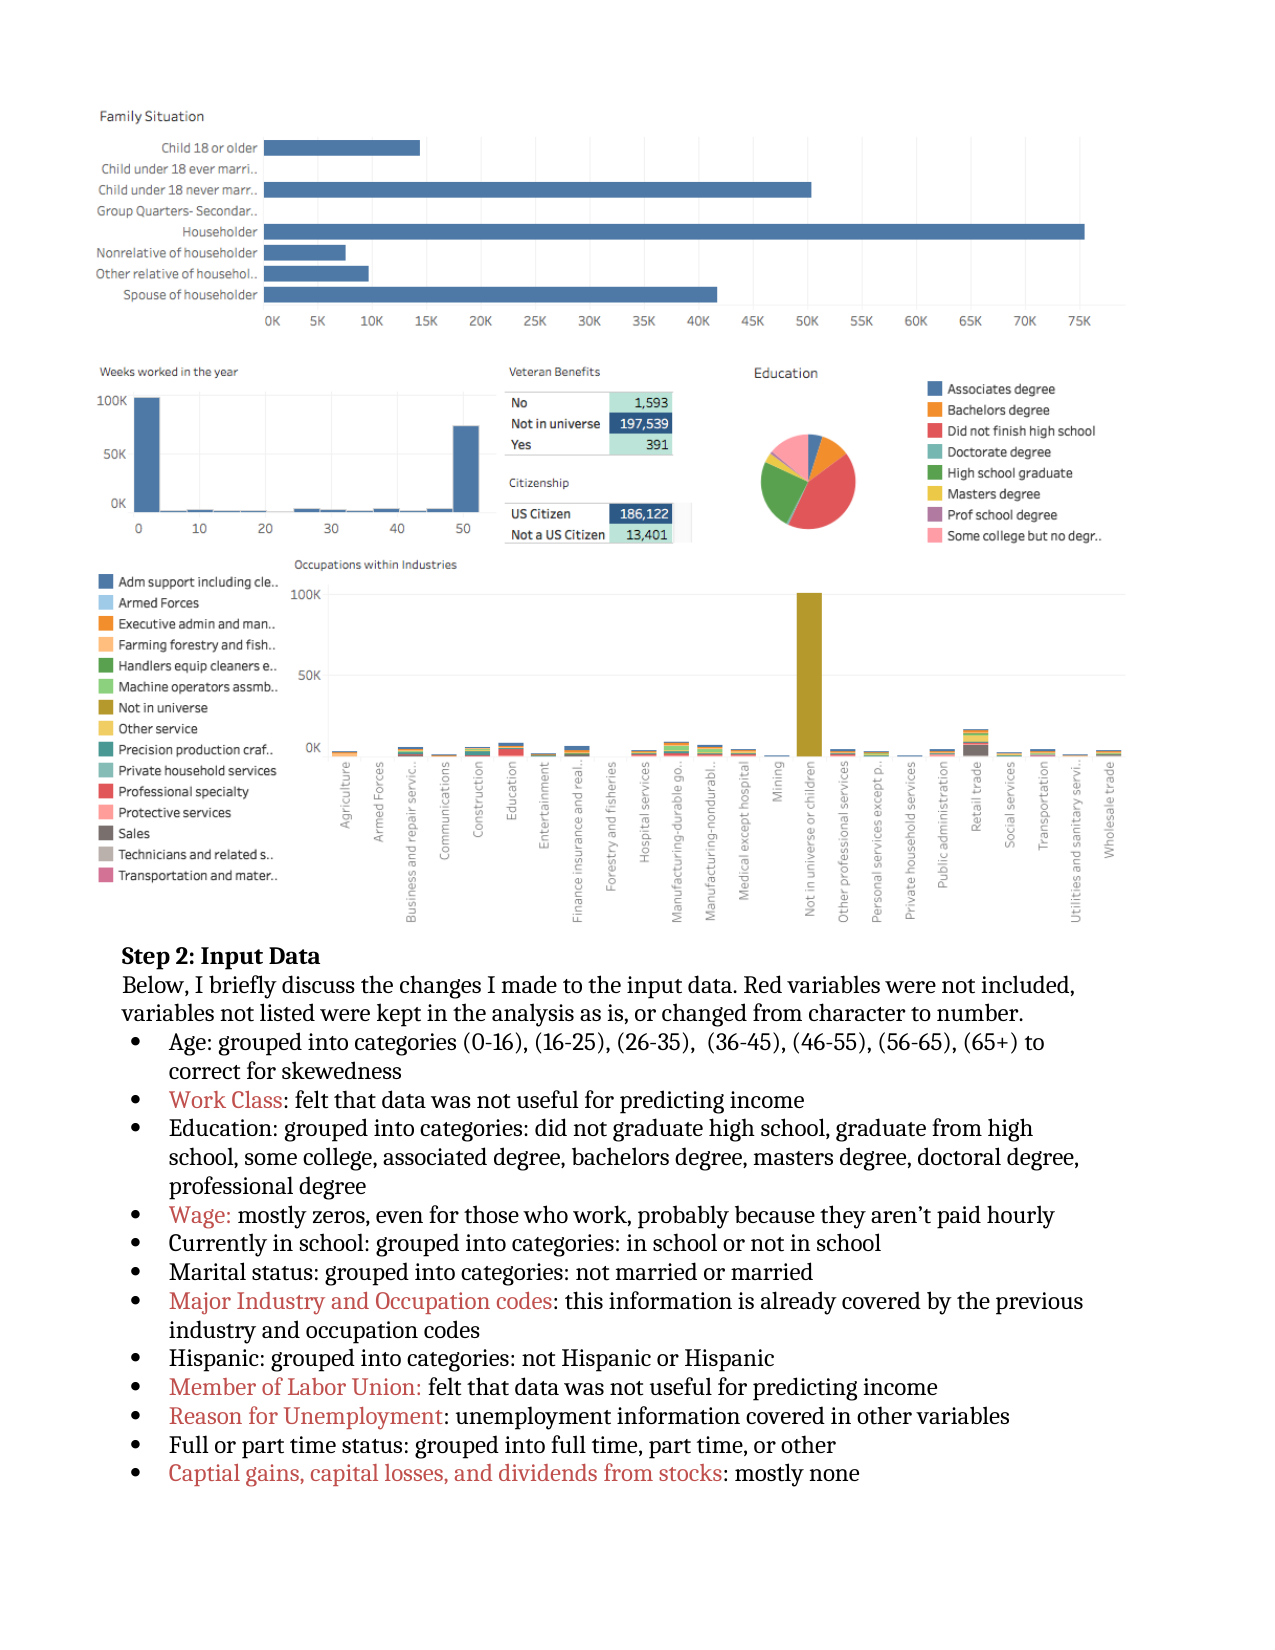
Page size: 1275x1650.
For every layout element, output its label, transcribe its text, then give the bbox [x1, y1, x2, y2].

list Reason for Unemployment: unemployment information covered in other variables [131, 1402, 1087, 1431]
text Step 2: Input Data [122, 937, 1087, 971]
list Major Industry and Occupation codes: this information is already covered by the previous industry and occupation codes [131, 1287, 1087, 1344]
list Full or part time status: grouped into full time, part time, or other [131, 1431, 1087, 1459]
list Hispanic: grouped into categories: not Hispanic or Hispanic [131, 1344, 1087, 1373]
picture [18, 75, 1243, 937]
list Member of Labor Union: felt that data was not useful for predicting income [131, 1373, 1087, 1402]
list Education: grouped into categories: did not graduate high school, graduate from high school, some college, associated degree, bachelors degree, masters degree, doctoral degree, professional degree [131, 1114, 1087, 1201]
list Wage: mostly zeros, even for those who work, probably because they aren’t paid hourly [131, 1201, 1087, 1229]
list Captial gains, capital losses, and dividends from stocks: mostly none [131, 1459, 1087, 1488]
list Work Class: felt that data was not useful for predicting income [131, 1086, 1087, 1114]
text Below, I briefly discuss the changes I made to the input data. Red variables were not included, variables not listed were kept in the analysis as is, or changed from character to number. [122, 971, 1087, 1028]
list Marital status: grouped into categories: not married or married [131, 1258, 1087, 1287]
list Age: grouped into categories (0-16), (16-25), (26-35), (36-45), (46-55), (56-65), (65+) to correct for skewedness [131, 1028, 1087, 1086]
list Currently in school: grouped into categories: in school or not in school [131, 1229, 1087, 1258]
